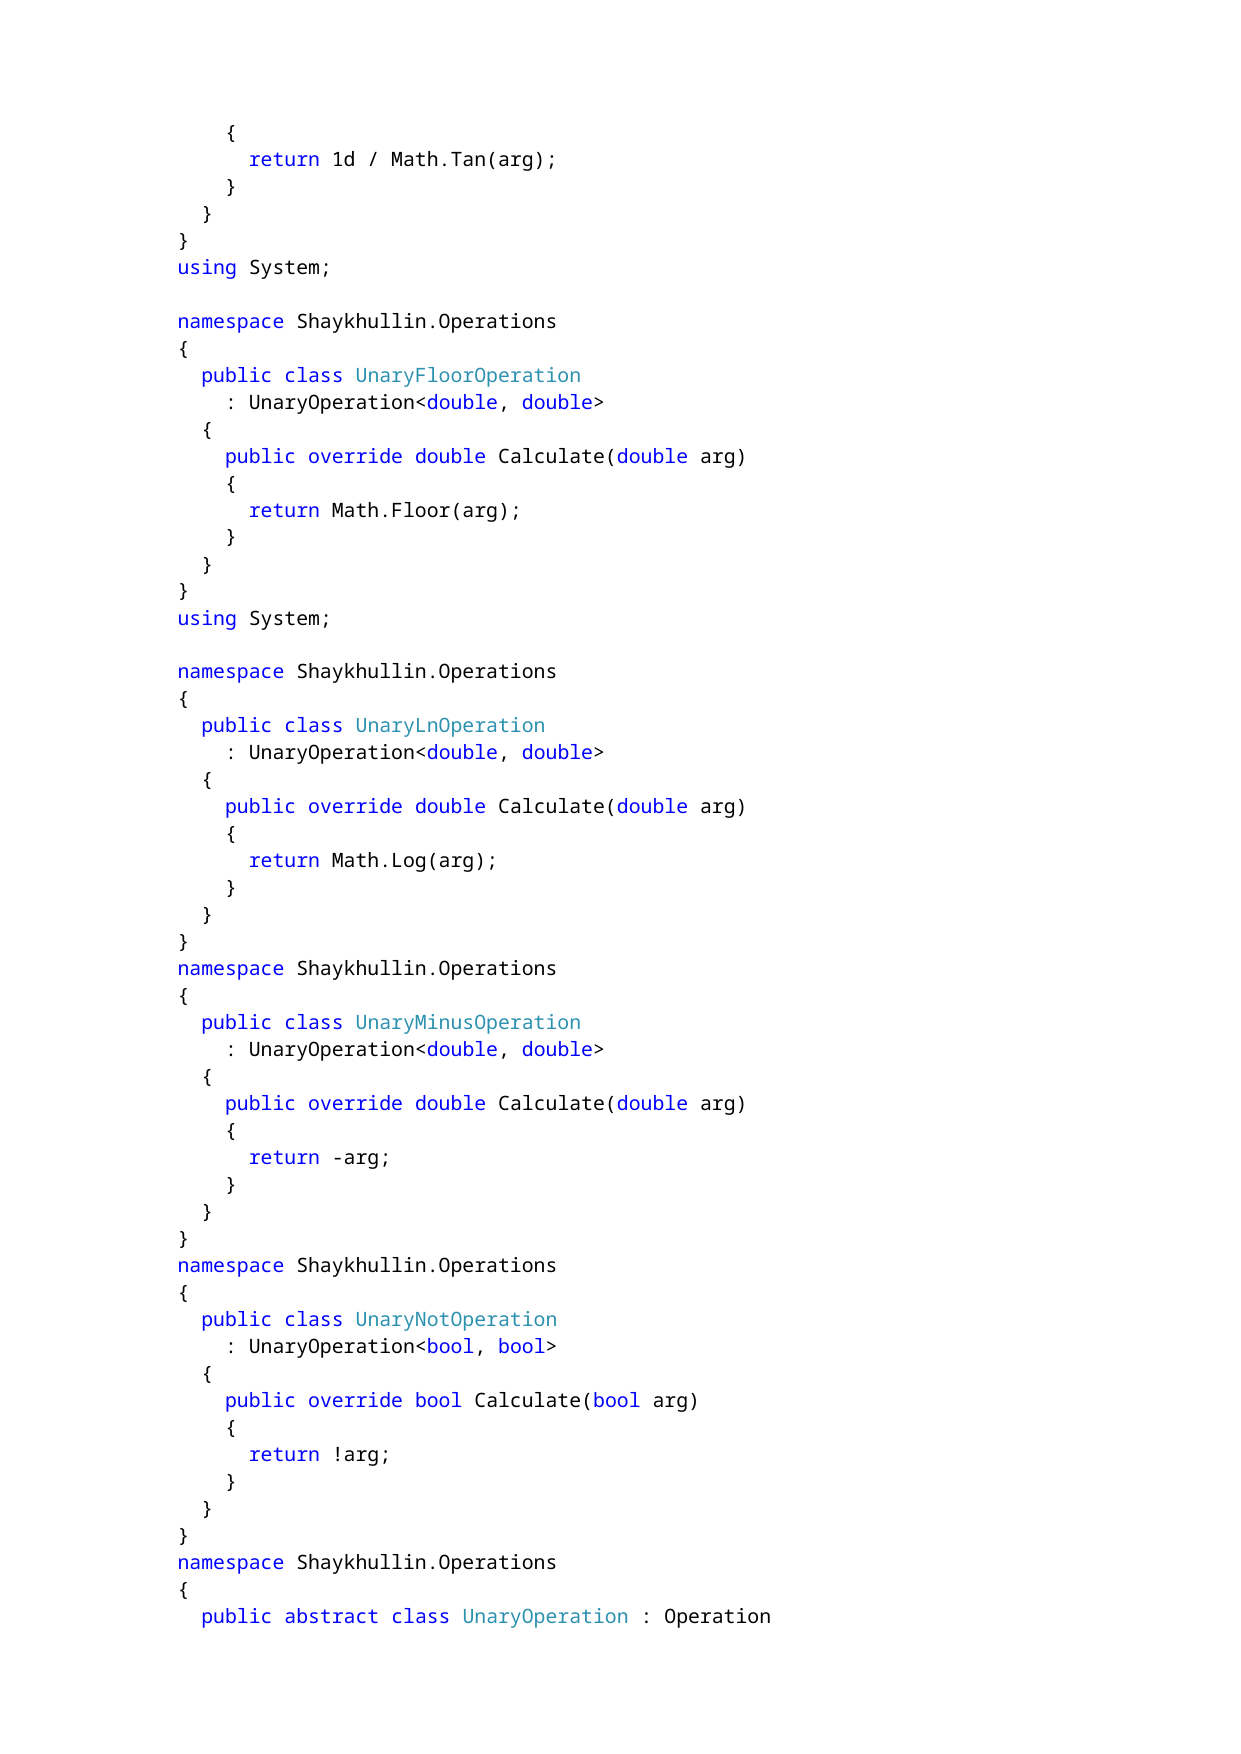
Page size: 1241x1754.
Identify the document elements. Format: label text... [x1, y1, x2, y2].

text : UnaryOperation<double, double> [177, 388, 1152, 415]
text return 1d / Math.Tan(arg); [177, 145, 1152, 172]
text } [177, 523, 1152, 550]
text } [177, 226, 1152, 253]
text { [177, 1062, 1152, 1089]
text } [177, 1224, 1152, 1251]
text { [177, 819, 1152, 847]
text return Math.Floor(arg); [177, 496, 1152, 523]
text namespace Shaykhullin.Operations [177, 307, 1152, 334]
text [177, 442, 1152, 469]
text { [177, 118, 1152, 145]
text } [177, 577, 1152, 604]
text { [177, 1359, 1152, 1386]
text public override double Calculate(double arg) [177, 793, 1152, 819]
text public class UnaryMinusOperation [177, 1008, 1152, 1035]
text public class UnaryLnOperation [177, 712, 1152, 739]
text { [177, 766, 1152, 793]
text } [177, 550, 1152, 577]
text } [177, 1494, 1152, 1521]
text } [177, 172, 1152, 199]
text : UnaryOperation<bool, bool> [177, 1332, 1152, 1359]
text public override double Calculate(double arg) [177, 1089, 1152, 1116]
text { [177, 334, 1152, 361]
text { [177, 415, 1152, 442]
text } [177, 1521, 1152, 1548]
text } [177, 901, 1152, 927]
text { [177, 1413, 1152, 1440]
text } [177, 873, 1152, 901]
text } [177, 1467, 1152, 1494]
text public class UnaryNotOperation [177, 1305, 1152, 1332]
text } [177, 1197, 1152, 1224]
text } [177, 199, 1152, 226]
text : UnaryOperation<double, double> [177, 1035, 1152, 1062]
text return !arg; [177, 1440, 1152, 1467]
text { [177, 981, 1152, 1008]
text return Math.Log(arg); [177, 847, 1152, 873]
text return -arg; [177, 1143, 1152, 1170]
text using System; [177, 253, 1152, 280]
text public override bool Calculate(bool arg) [177, 1386, 1152, 1413]
text public class UnaryFloorOperation [177, 361, 1152, 388]
text } [177, 927, 1152, 954]
text { [177, 1575, 1152, 1602]
text { [177, 1278, 1152, 1305]
text { [177, 469, 1152, 496]
text } [177, 1170, 1152, 1197]
text namespace Shaykhullin.Operations [177, 954, 1152, 981]
text namespace Shaykhullin.Operations [177, 1548, 1152, 1575]
text namespace Shaykhullin.Operations [177, 658, 1152, 685]
text public abstract class UnaryOperation : Operation [177, 1602, 1152, 1629]
text : UnaryOperation<double, double> [177, 739, 1152, 766]
text { [177, 1116, 1152, 1143]
text { [177, 685, 1152, 712]
text namespace Shaykhullin.Operations [177, 1251, 1152, 1278]
text using System; [177, 604, 1152, 631]
